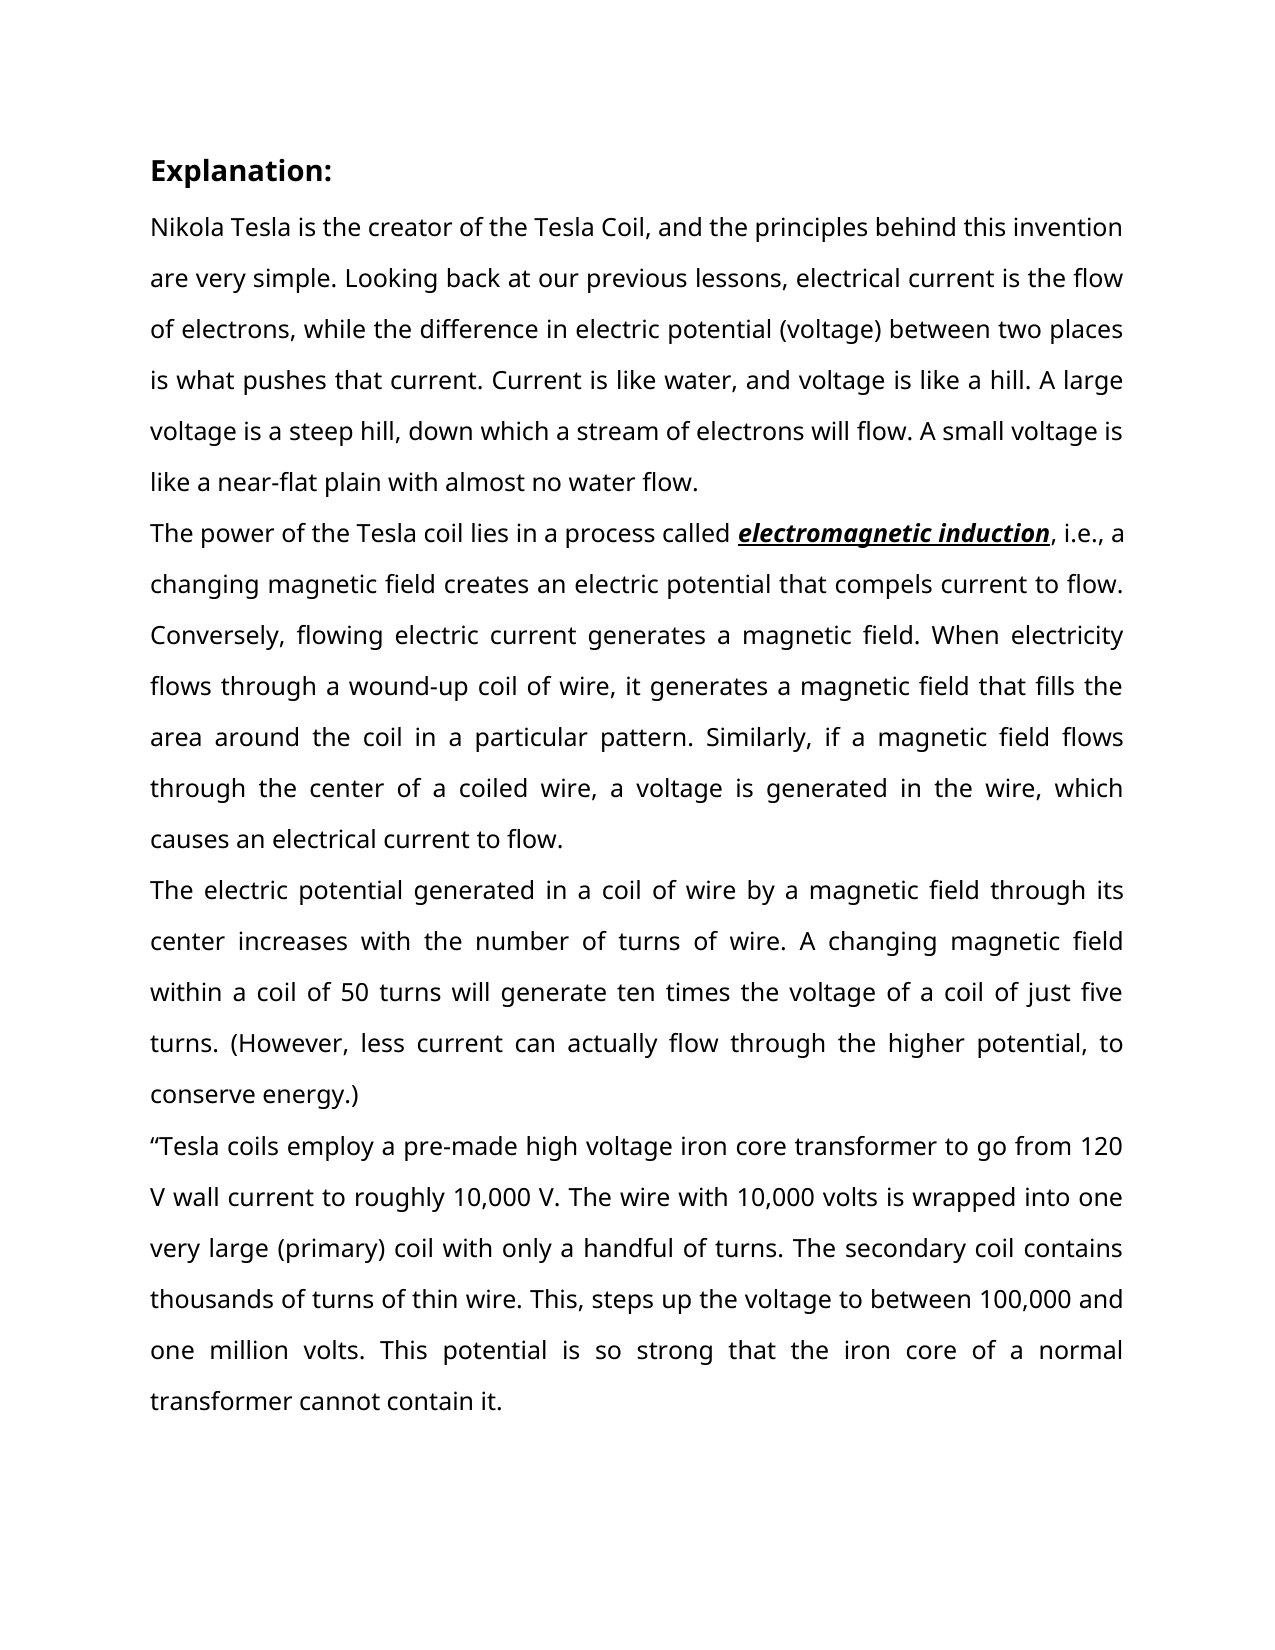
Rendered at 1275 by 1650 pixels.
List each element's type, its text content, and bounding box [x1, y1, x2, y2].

text Explanation: [150, 150, 1125, 190]
text “Tesla coils employ a pre-made high voltage iron core transformer to go from 120 V wall current to roughly 10,000 V. The wire with 10,000 volts is wrapped into one very large (primary) coil with only a handful of turns. The secondary coil contains thousands of turns of thin wire. This, steps up the voltage to between 100,000 and one million volts. This potential is so strong that the iron core of a normal transformer cannot contain it. [150, 1128, 1125, 1417]
text The electric potential generated in a coil of wire by a magnetic field through its center increases with the number of turns of wire. A changing magnetic field within a coil of 50 turns will generate ten times the voltage of a coil of just five turns. (However, less current can actually flow through the higher potential, to conserve energy.) [150, 873, 1125, 1111]
text The power of the Tesla coil lies in a process called electromagnetic induction, i.e., a changing magnetic field creates an electric potential that compels current to flow. Conversely, flowing electric current generates a magnetic field. When electricity flows through a wound-up coil of wire, it generates a magnetic field that fills the area around the coil in a particular pattern. Similarly, if a magnetic field flows through the center of a coiled wire, a voltage is generated in the wire, which causes an electrical current to flow. [150, 516, 1125, 856]
text Nikola Tesla is the creator of the Tesla Coil, and the principles behind this invention are very simple. Looking back at our previous lessons, electrical current is the flow of electrons, while the difference in electric potential (voltage) between two places is what pushes that current. Current is like water, and voltage is like a hill. A large voltage is a steep hill, down which a stream of electrons will flow. A small voltage is like a near-flat plain with almost no water flow. [150, 209, 1125, 499]
